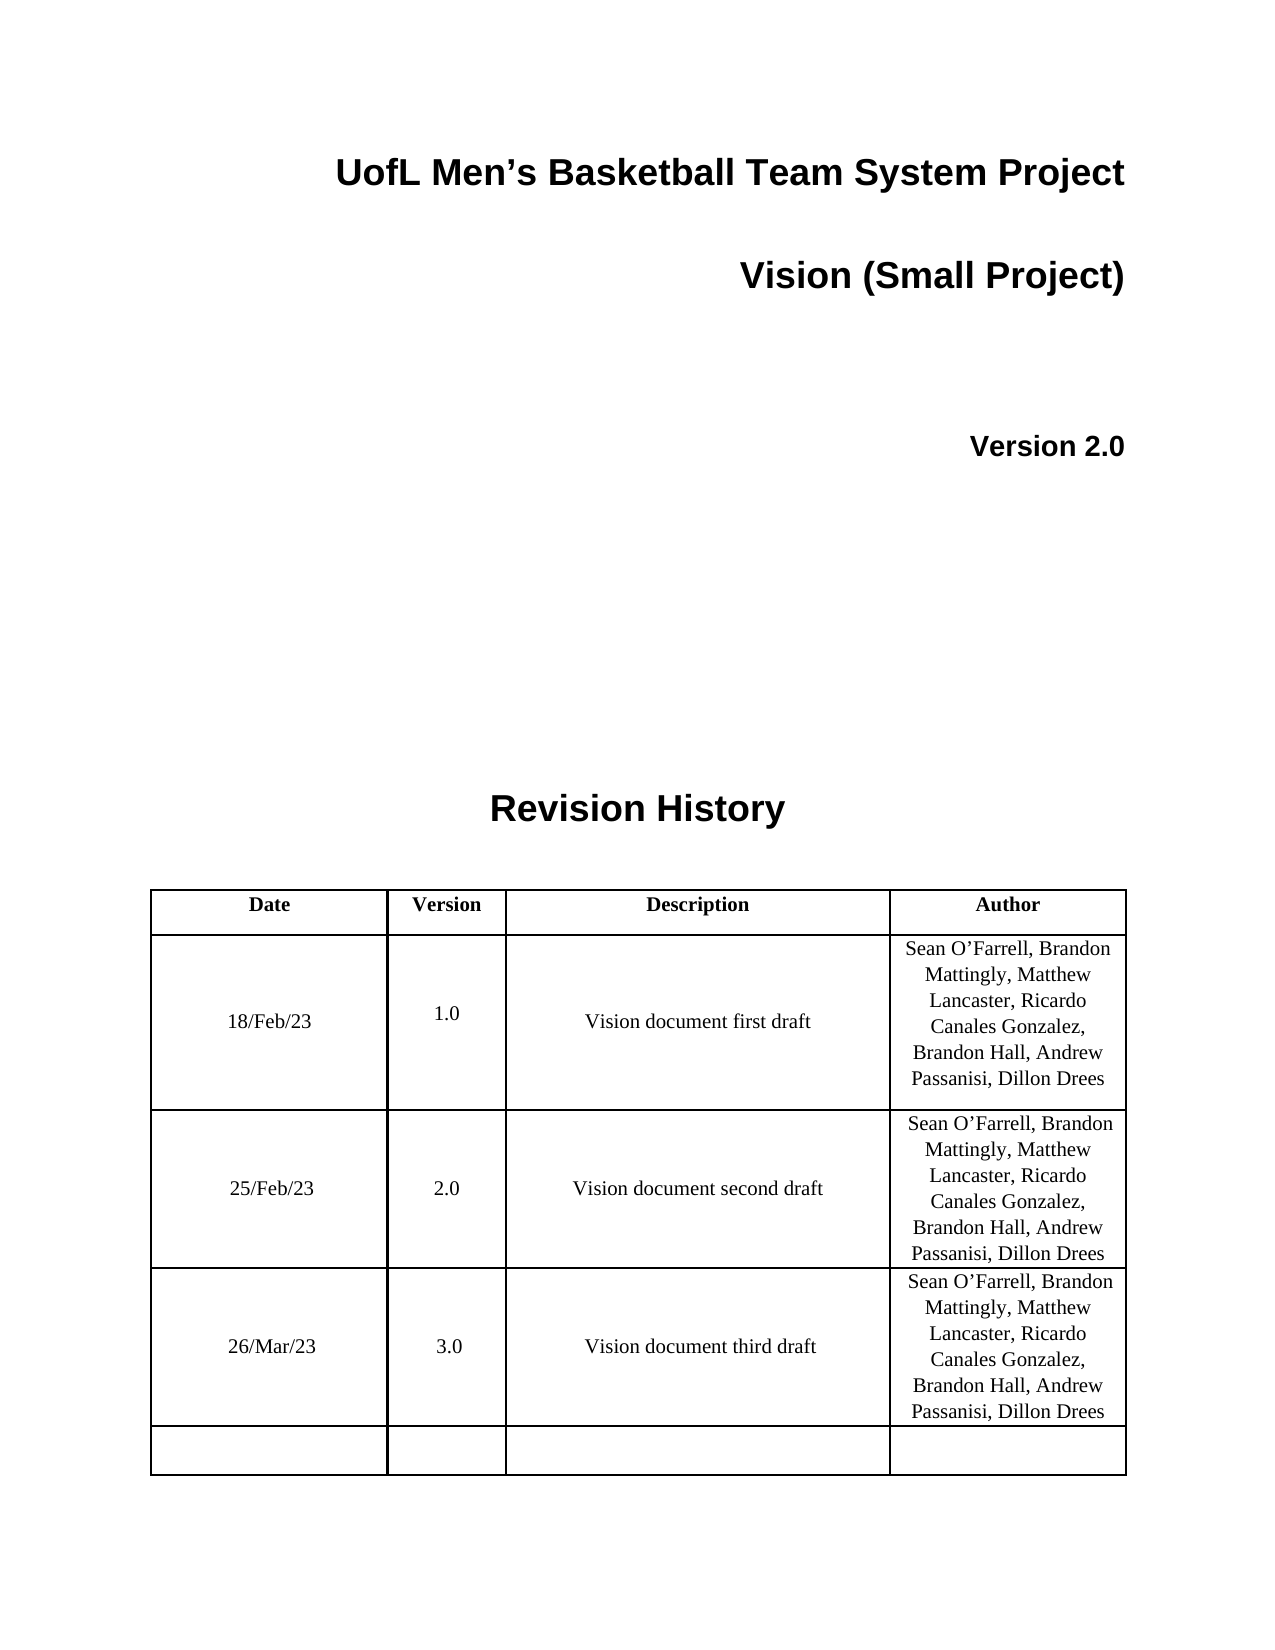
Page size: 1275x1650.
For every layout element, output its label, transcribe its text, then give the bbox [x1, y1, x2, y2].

table_cell 25/Feb/23 [152, 1111, 386, 1267]
table_cell [389, 1427, 505, 1473]
table_cell 1.0 [389, 936, 505, 1109]
text Version 2.0 [150, 428, 1125, 462]
table_cell Vision document third draft [507, 1269, 889, 1425]
table_cell Sean O’Farrell, Brandon Mattingly, Matthew Lancaster, Ricardo Canales Gonzalez, Brandon Hall, Andrew Passanisi, Dillon Drees [891, 1269, 1125, 1425]
table_cell Sean O’Farrell, Brandon Mattingly, Matthew Lancaster, Ricardo Canales Gonzalez, Brandon Hall, Andrew Passanisi, Dillon Drees [891, 936, 1125, 1109]
text UofL Men’s Basketball Team System Project [150, 150, 1125, 193]
table_header Author [891, 891, 1125, 934]
table_cell Vision document second draft [507, 1111, 889, 1267]
table_cell [507, 1427, 889, 1473]
table_header Description [507, 891, 889, 934]
table_cell [891, 1427, 1125, 1473]
table_header Version [389, 891, 505, 934]
table_cell 3.0 [389, 1269, 505, 1425]
text Vision (Small Project) [150, 253, 1125, 296]
table_cell 2.0 [389, 1111, 505, 1267]
table_cell 26/Mar/23 [152, 1269, 386, 1425]
table_cell Sean O’Farrell, Brandon Mattingly, Matthew Lancaster, Ricardo Canales Gonzalez, Brandon Hall, Andrew Passanisi, Dillon Drees [891, 1111, 1125, 1267]
table_cell 18/Feb/23 [152, 936, 386, 1109]
table_cell Vision document first draft [507, 936, 889, 1109]
table_header Date [152, 891, 386, 934]
text Revision History [150, 786, 1125, 829]
table_cell [152, 1427, 386, 1473]
